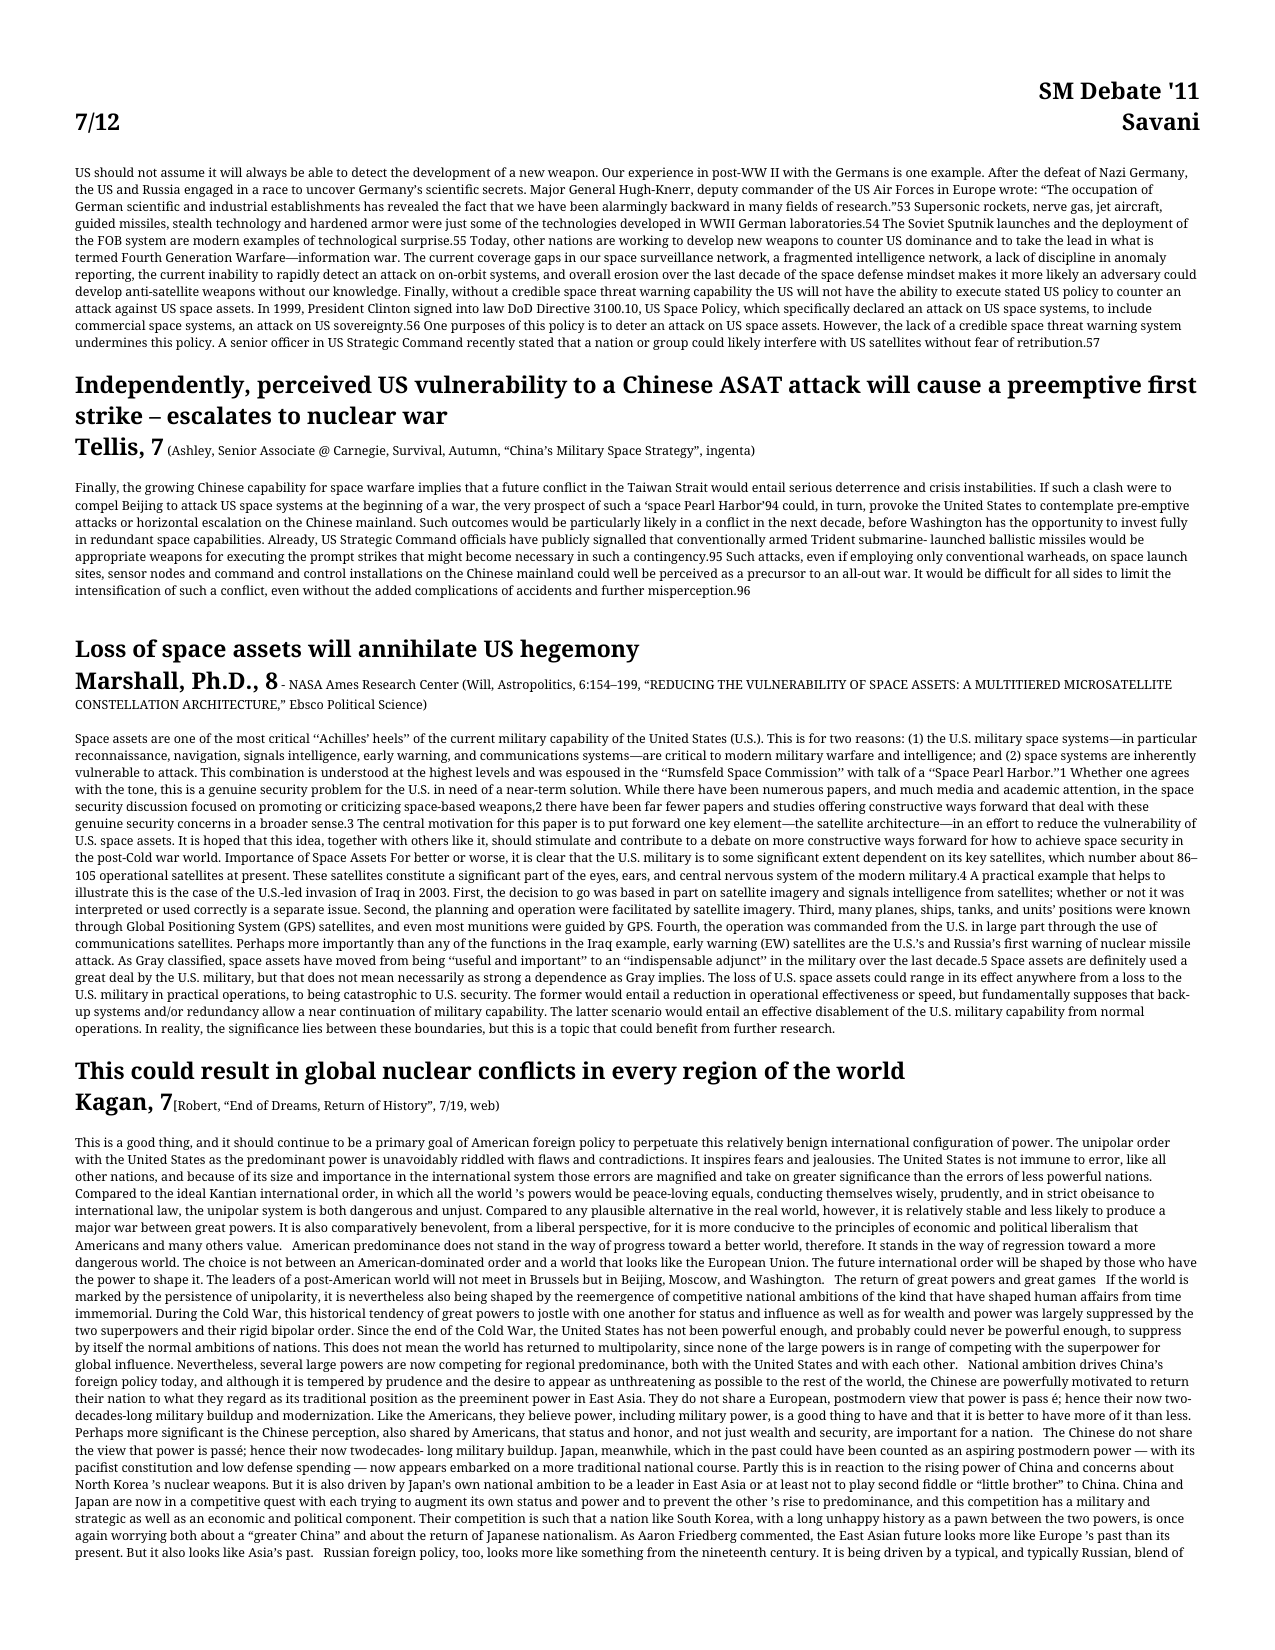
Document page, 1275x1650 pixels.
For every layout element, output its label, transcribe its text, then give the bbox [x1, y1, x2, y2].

text Independently, perceived US vulnerability to a Chinese ASAT attack will cause a preemptive first strike – escalates to nuclear war [75, 369, 1200, 431]
text Space assets are one of the most critical ‘‘Achilles’ heels’’ of the current military capability of the United States (U.S.). This is for two reasons: (1) the U.S. military space systems—in particular reconnaissance, navigation, signals intelligence, early warning, and communications systems—are critical to modern military warfare and intelligence; and (2) space systems are inherently vulnerable to attack. This combination is understood at the highest levels and was espoused in the ‘‘Rumsfeld Space Commission’’ with talk of a ‘‘Space Pearl Harbor.’’1 Whether one agrees with the tone, this is a genuine security problem for the U.S. in need of a near-term solution. While there have been numerous papers, and much media and academic attention, in the space security discussion focused on promoting or criticizing space-based weapons,2 there have been far fewer papers and studies offering constructive ways forward that deal with these genuine security concerns in a broader sense.3 The central motivation for this paper is to put forward one key element—the satellite architecture—in an effort to reduce the vulnerability of U.S. space assets. It is hoped that this idea, together with others like it, should stimulate and contribute to a debate on more constructive ways forward for how to achieve space security in the post-Cold war world. Importance of Space Assets For better or worse, it is clear that the U.S. military is to some significant extent dependent on its key satellites, which number about 86–105 operational satellites at present. These satellites constitute a significant part of the eyes, ears, and central nervous system of the modern military.4 A practical example that helps to illustrate this is the case of the U.S.-led invasion of Iraq in 2003. First, the decision to go was based in part on satellite imagery and signals intelligence from satellites; whether or not it was interpreted or used correctly is a separate issue. Second, the planning and operation were facilitated by satellite imagery. Third, many planes, ships, tanks, and units’ positions were known through Global Positioning System (GPS) satellites, and even most munitions were guided by GPS. Fourth, the operation was commanded from the U.S. in large part through the use of communications satellites. Perhaps more importantly than any of the functions in the Iraq example, early warning (EW) satellites are the U.S.’s and Russia’s first warning of nuclear missile attack. As Gray classified, space assets have moved from being ‘‘useful and important’’ to an ‘‘indispensable adjunct’’ in the military over the last decade.5 Space assets are definitely used a great deal by the U.S. military, but that does not mean necessarily as strong a dependence as Gray implies. The loss of U.S. space assets could range in its effect anywhere from a loss to the U.S. military in practical operations, to being catastrophic to U.S. security. The former would entail a reduction in operational effectiveness or speed, but fundamentally supposes that back-up systems and/or redundancy allow a near continuation of military capability. The latter scenario would entail an effective disablement of the U.S. military capability from normal operations. In reality, the significance lies between these boundaries, but this is a topic that could benefit from further research. [75, 730, 1200, 1037]
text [75, 1134, 1200, 1561]
text Kagan, 7[Robert, “End of Dreams, Return of History”, 7/19, web) [75, 1086, 1200, 1117]
text Loss of space assets will annihilate US hegemony [75, 633, 1200, 664]
text Marshall, Ph.D., 8 - NASA Ames Research Center (Will, Astropolitics, 6:154–199, “REDUCING THE VULNERABILITY OF SPACE ASSETS: A MULTITIERED MICROSATELLITE CONSTELLATION ARCHITECTURE,” Ebsco Political Science) [75, 664, 1200, 713]
text Tellis, 7 (Ashley, Senior Associate @ Carnegie, Survival, Autumn, “China’s Military Space Strategy”, ingenta) [75, 431, 1200, 462]
text Finally, the growing Chinese capability for space warfare implies that a future conflict in the Taiwan Strait would entail serious deterrence and crisis instabilities. If such a clash were to compel Beijing to attack US space systems at the beginning of a war, the very prospect of such a ‘space Pearl Harbor’94 could, in turn, provoke the United States to contemplate pre-emptive attacks or horizontal escalation on the Chinese mainland. Such outcomes would be particularly likely in a conflict in the next decade, before Washington has the opportunity to invest fully in redundant space capabilities. Already, US Strategic Command officials have publicly signalled that conventionally armed Trident submarine- launched ballistic missiles would be appropriate weapons for executing the prompt strikes that might become necessary in such a contingency.95 Such attacks, even if employing only conventional warheads, on space launch sites, sensor nodes and command and control installations on the Chinese mainland could well be perceived as a precursor to an all-out war. It would be difficult for all sides to limit the intensification of such a conflict, even without the added complications of accidents and further misperception.96 [75, 479, 1200, 599]
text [75, 164, 1200, 352]
text This could result in global nuclear conflicts in every region of the world [75, 1054, 1200, 1086]
